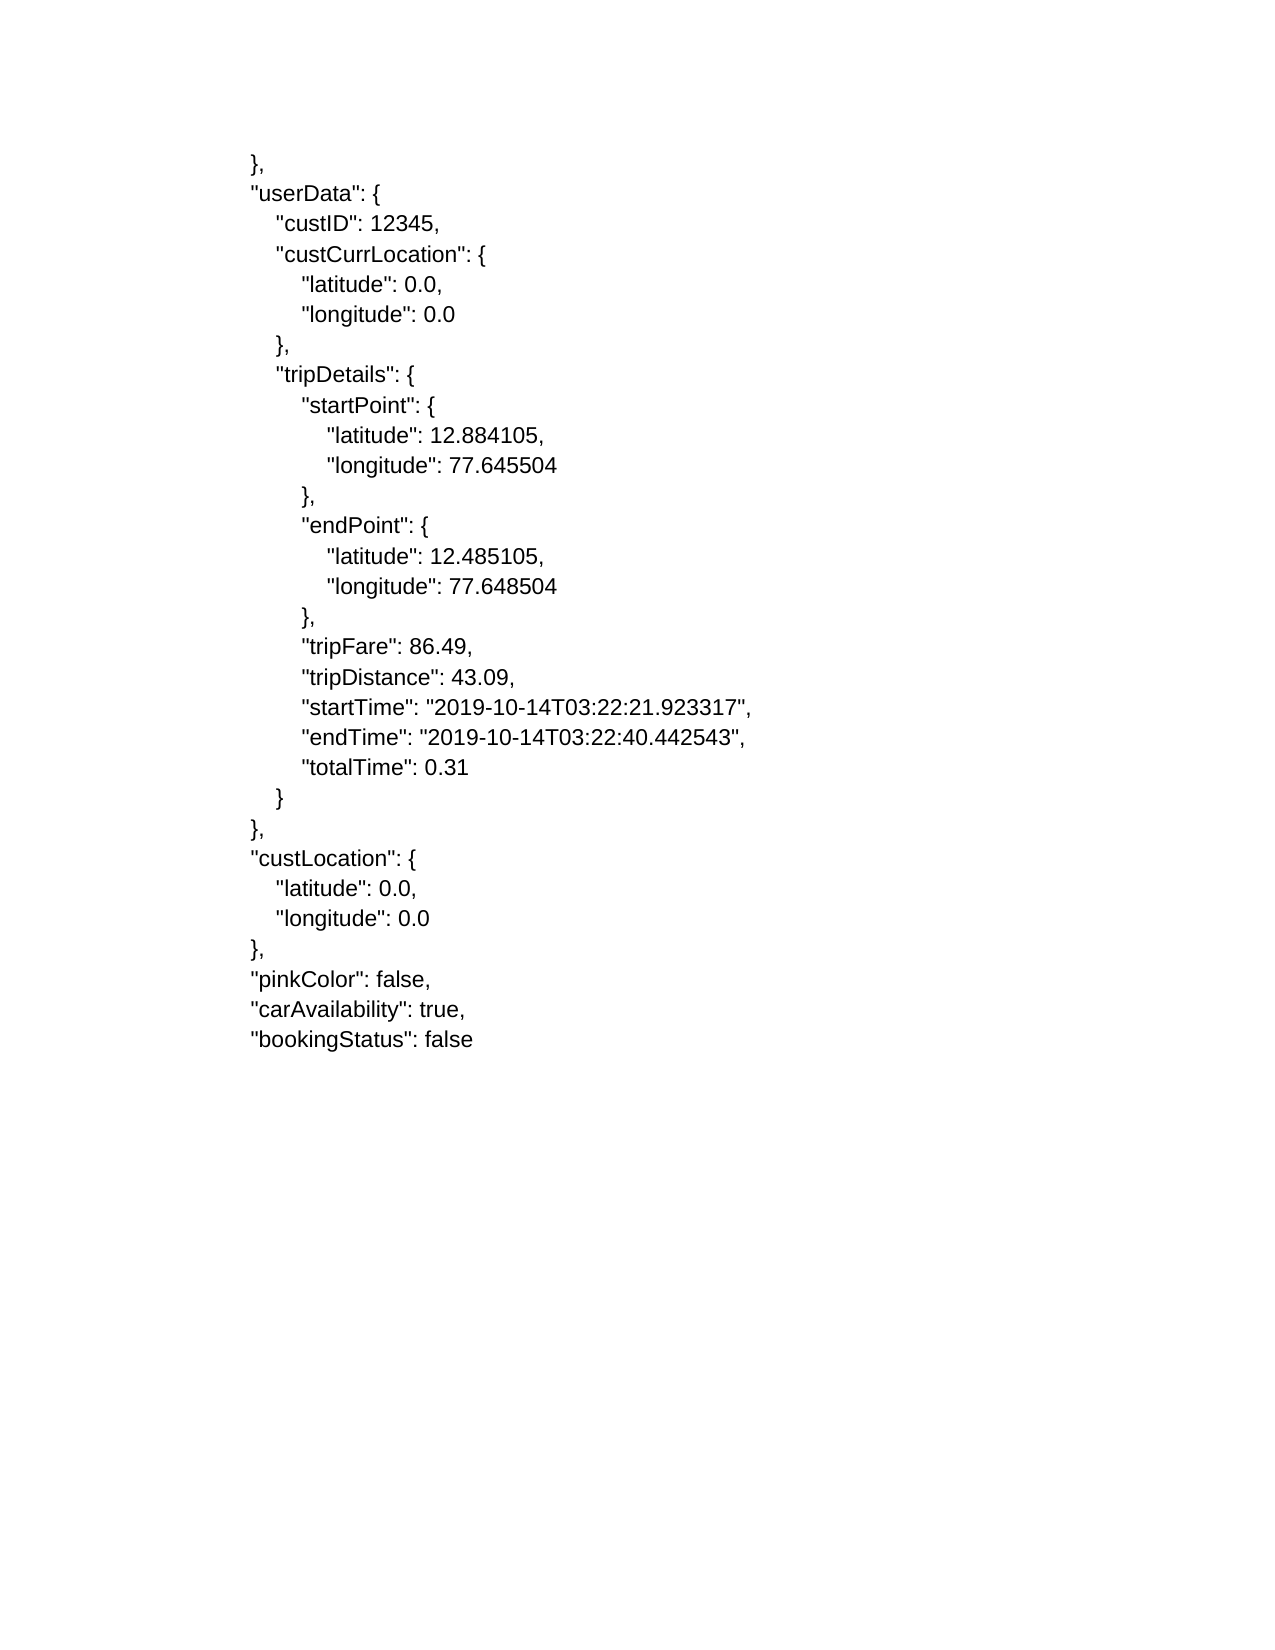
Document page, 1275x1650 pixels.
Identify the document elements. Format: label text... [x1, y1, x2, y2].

text "totalTime": 0.31 [225, 754, 1125, 781]
text } [225, 784, 1125, 811]
text "tripDistance": 43.09, [225, 663, 1125, 690]
text "tripFare": 86.49, [225, 633, 1125, 660]
text "carAvailability": true, [225, 996, 1125, 1022]
text "pinkColor": false, [225, 966, 1125, 992]
text "endPoint": { [225, 512, 1125, 539]
text "latitude": 0.0, [225, 875, 1125, 901]
text }, [225, 935, 1125, 962]
text "custLocation": { [225, 845, 1125, 871]
text "latitude": 0.0, [225, 271, 1125, 297]
text "longitude": 0.0 [225, 301, 1125, 327]
text }, [225, 814, 1125, 841]
text "latitude": 12.485105, [225, 543, 1125, 569]
text "custCurrLocation": { [225, 241, 1125, 267]
text "userData": { [225, 180, 1125, 207]
text }, [225, 150, 1125, 176]
text "custID": 12345, [225, 210, 1125, 237]
text "endTime": "2019-10-14T03:22:40.442543", [225, 724, 1125, 750]
text "latitude": 12.884105, [225, 422, 1125, 448]
text "startPoint": { [225, 392, 1125, 418]
text }, [225, 331, 1125, 358]
text "longitude": 77.645504 [225, 452, 1125, 478]
text "tripDetails": { [225, 361, 1125, 388]
text "longitude": 77.648504 [225, 573, 1125, 599]
text "startTime": "2019-10-14T03:22:21.923317", [225, 694, 1125, 720]
text }, [225, 603, 1125, 629]
text "bookingStatus": false [225, 1026, 1125, 1052]
text "longitude": 0.0 [225, 905, 1125, 932]
text }, [225, 482, 1125, 509]
